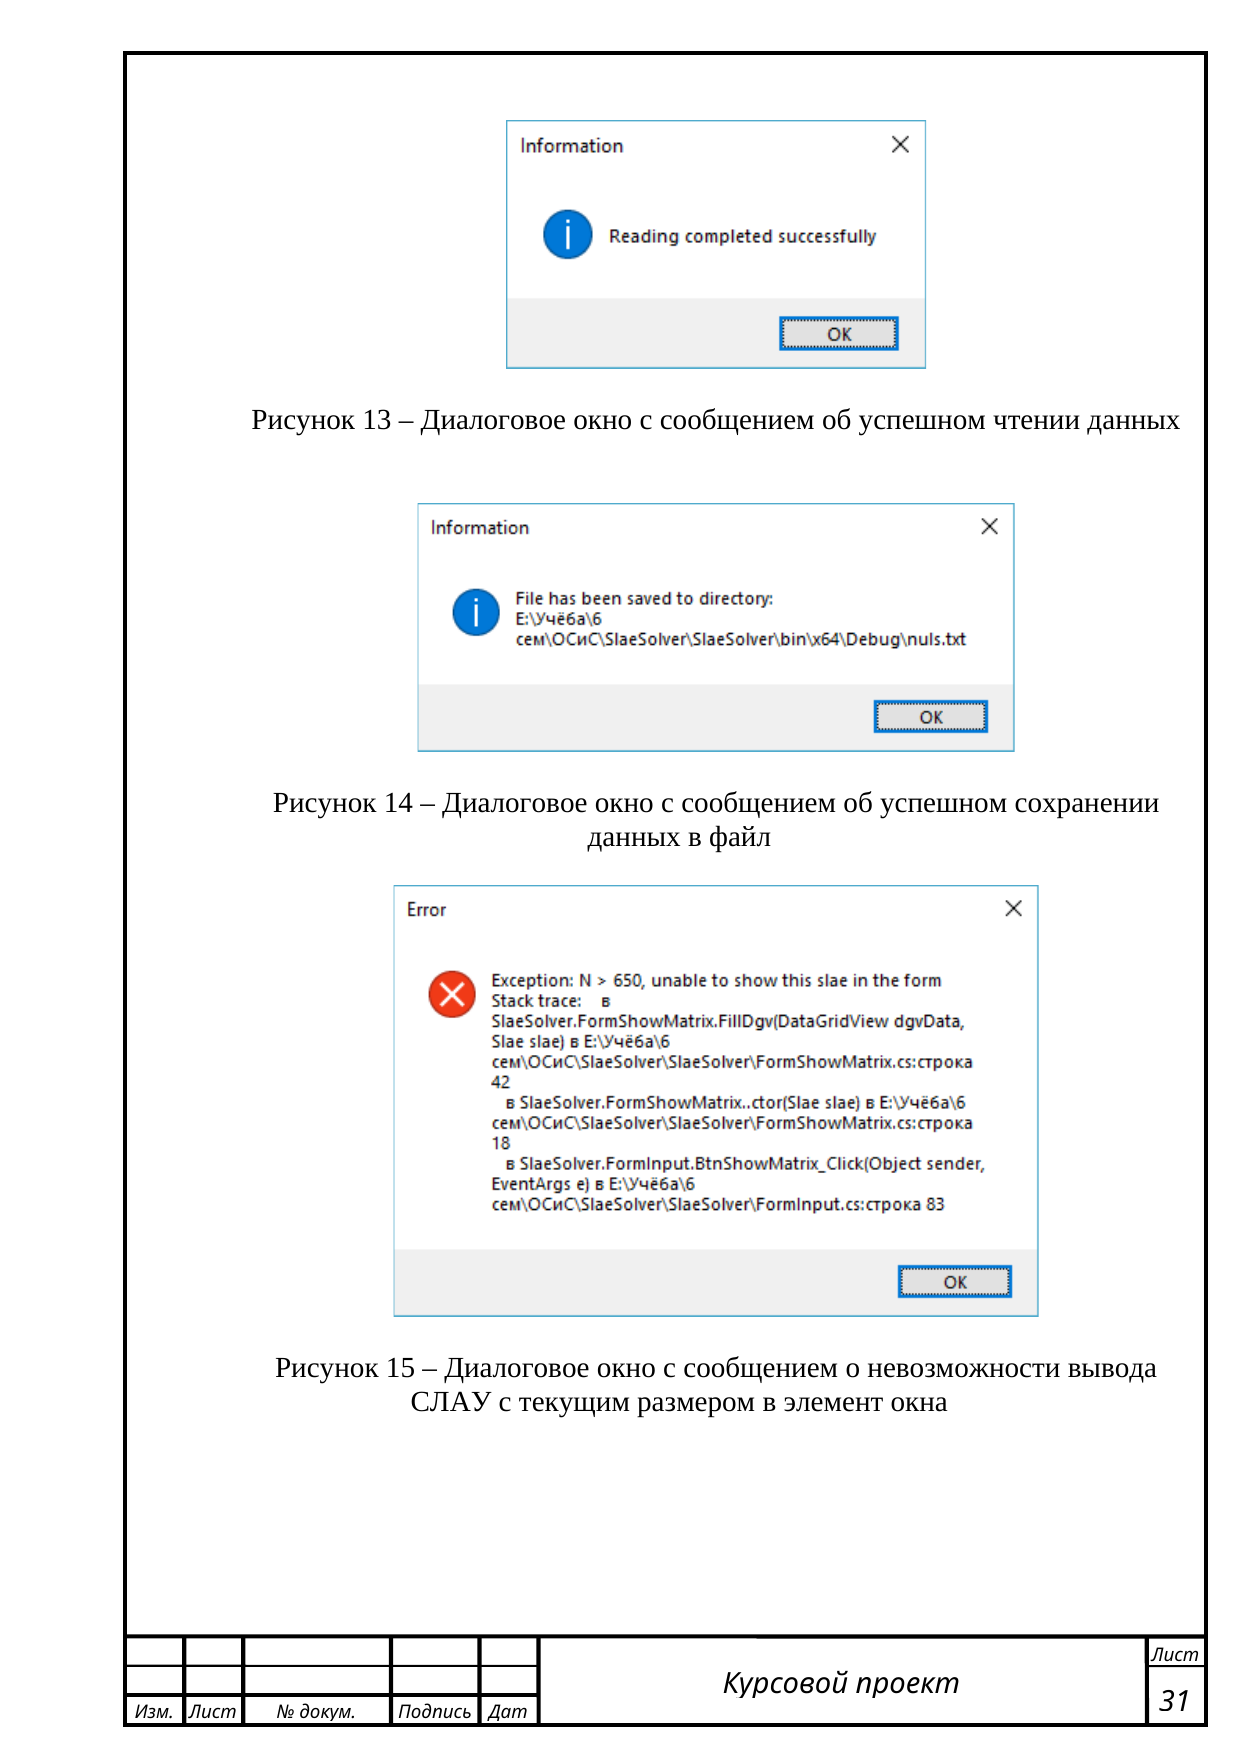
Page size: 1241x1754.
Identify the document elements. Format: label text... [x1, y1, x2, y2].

text Рисунок 13 – Диалоговое окно с сообщением об успешном чтении данных [177, 402, 1181, 436]
text Рисунок 14 – Диалоговое окно с сообщением об успешном сохранении данных в файл [177, 785, 1181, 852]
picture [393, 885, 1039, 1317]
text Рисунок 15 – Диалоговое окно с сообщением о невозможности вывода СЛАУ с текущим размером в элемент окна [177, 1351, 1181, 1418]
picture [506, 120, 927, 369]
picture [417, 503, 1015, 752]
